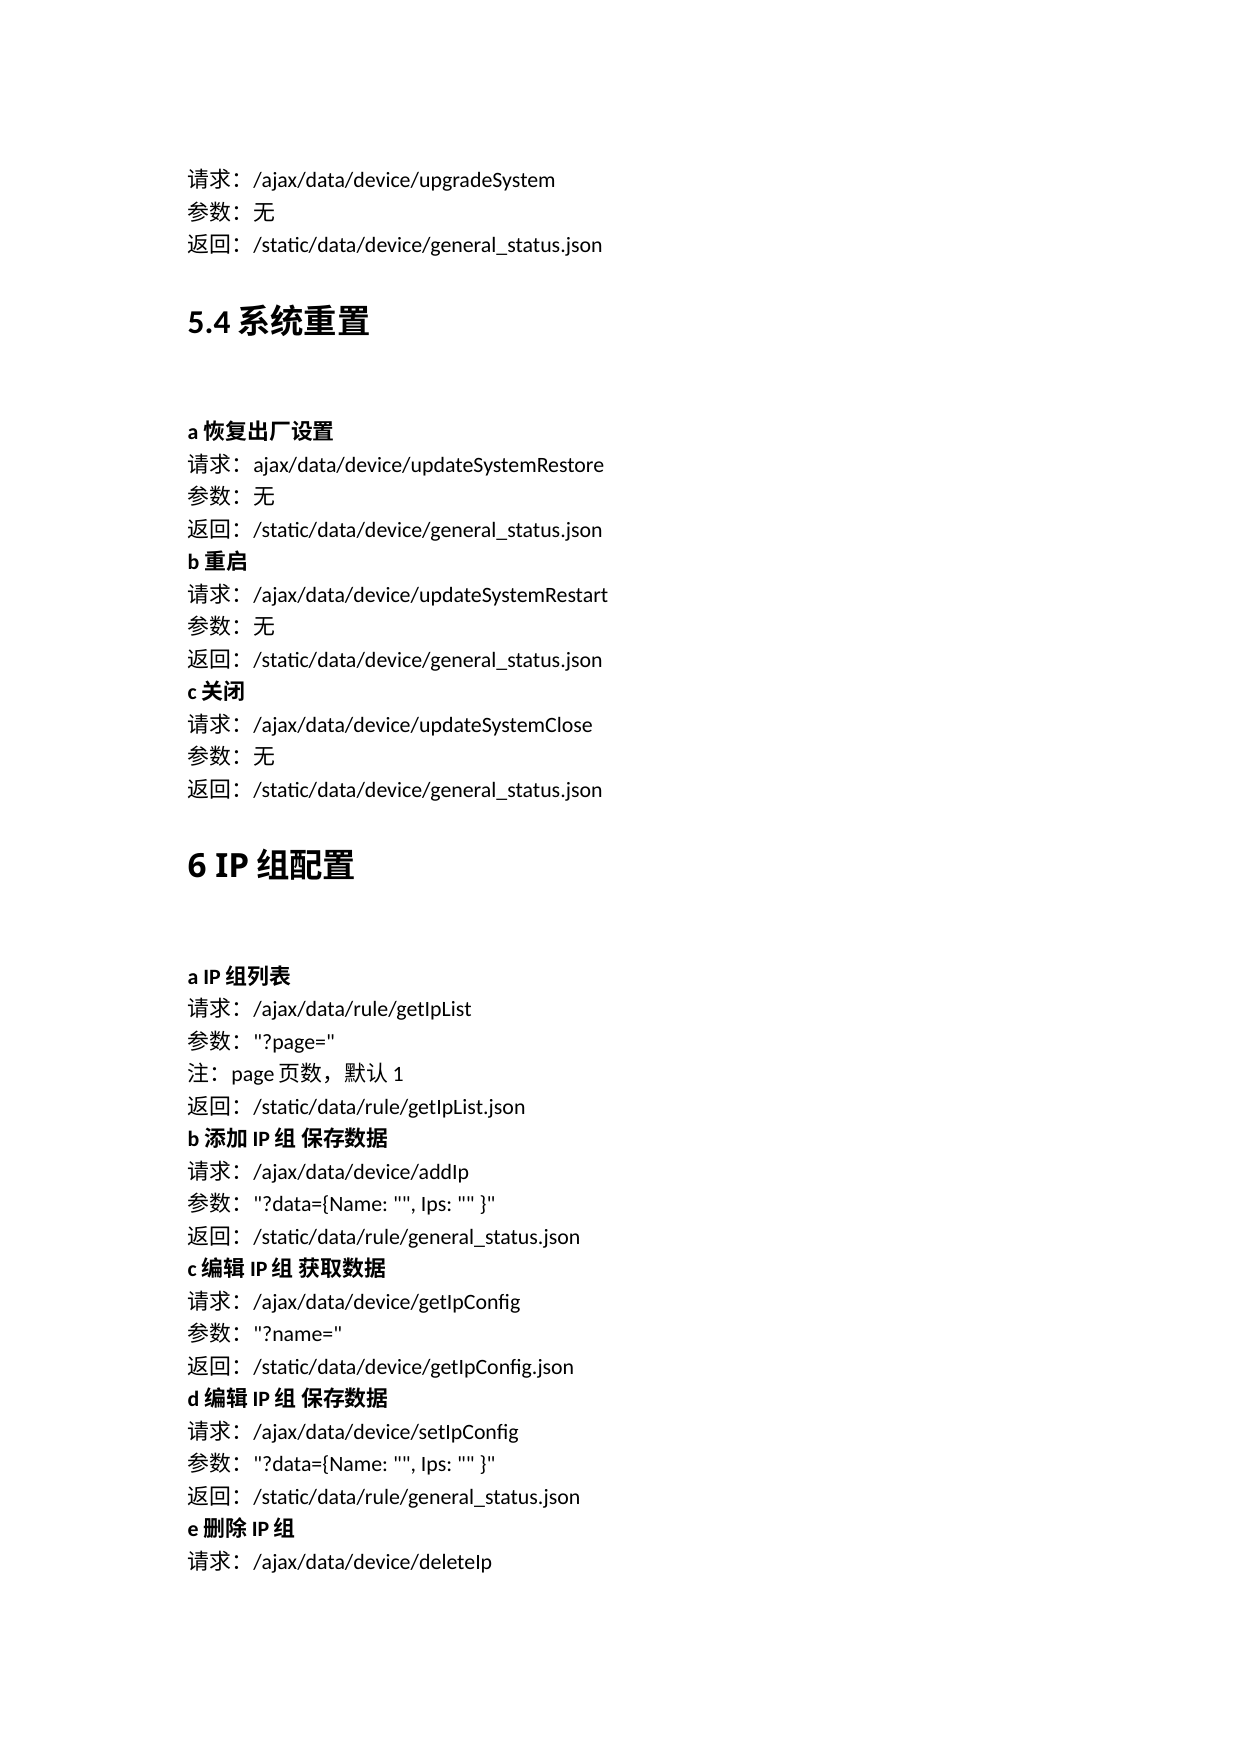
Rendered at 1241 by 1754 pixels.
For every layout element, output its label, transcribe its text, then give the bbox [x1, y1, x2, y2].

text 参数："?name=" [187, 1316, 1053, 1348]
text 请求：/ajax/data/device/getIpConfig [187, 1283, 1053, 1316]
text 参数："?data={Name: "", Ips: "" }" [187, 1446, 1053, 1478]
text 参数：无 [187, 739, 1053, 771]
text 请求：/ajax/data/device/updateSystemRestart [187, 576, 1053, 609]
text 参数：无 [187, 194, 1053, 227]
text c 编辑IP组 获取数据 [187, 1251, 1053, 1283]
text 返回：/static/data/device/general_status.json [187, 771, 1053, 804]
text b 添加IP组 保存数据 [187, 1121, 1053, 1153]
text 注：page页数，默认1 [187, 1056, 1053, 1088]
text b 重启 [187, 544, 1053, 576]
text 参数："?data={Name: "", Ips: "" }" [187, 1186, 1053, 1218]
text 请求：/ajax/data/device/upgradeSystem [187, 162, 1053, 194]
text 返回：/static/data/device/general_status.json [187, 511, 1053, 544]
text a 恢复出厂设置 [187, 414, 1053, 446]
text 返回：/static/data/rule/general_status.json [187, 1478, 1053, 1511]
text c 关闭 [187, 674, 1053, 706]
text 参数：无 [187, 609, 1053, 641]
text 请求：/ajax/data/rule/getIpList [187, 991, 1053, 1023]
text 返回：/static/data/rule/getIpList.json [187, 1088, 1053, 1121]
subtitle 5.4系统重置 [187, 287, 1053, 352]
text 请求：/ajax/data/device/addIp [187, 1153, 1053, 1186]
text 请求：ajax/data/device/updateSystemRestore [187, 446, 1053, 479]
text 请求：/ajax/data/device/updateSystemClose [187, 706, 1053, 739]
text 返回：/static/data/device/general_status.json [187, 641, 1053, 674]
text a IP组列表 [187, 958, 1053, 991]
text 请求：/ajax/data/device/setIpConfig [187, 1413, 1053, 1446]
text e 删除IP组 [187, 1511, 1053, 1543]
text 请求：/ajax/data/device/deleteIp [187, 1543, 1053, 1576]
text 参数：无 [187, 479, 1053, 511]
text d 编辑IP组 保存数据 [187, 1381, 1053, 1413]
text 返回：/static/data/rule/general_status.json [187, 1218, 1053, 1251]
text 返回：/static/data/device/getIpConfig.json [187, 1348, 1053, 1381]
text 参数："?page=" [187, 1023, 1053, 1056]
text 返回：/static/data/device/general_status.json [187, 227, 1053, 259]
subtitle 6 IP组配置 [187, 831, 1053, 896]
